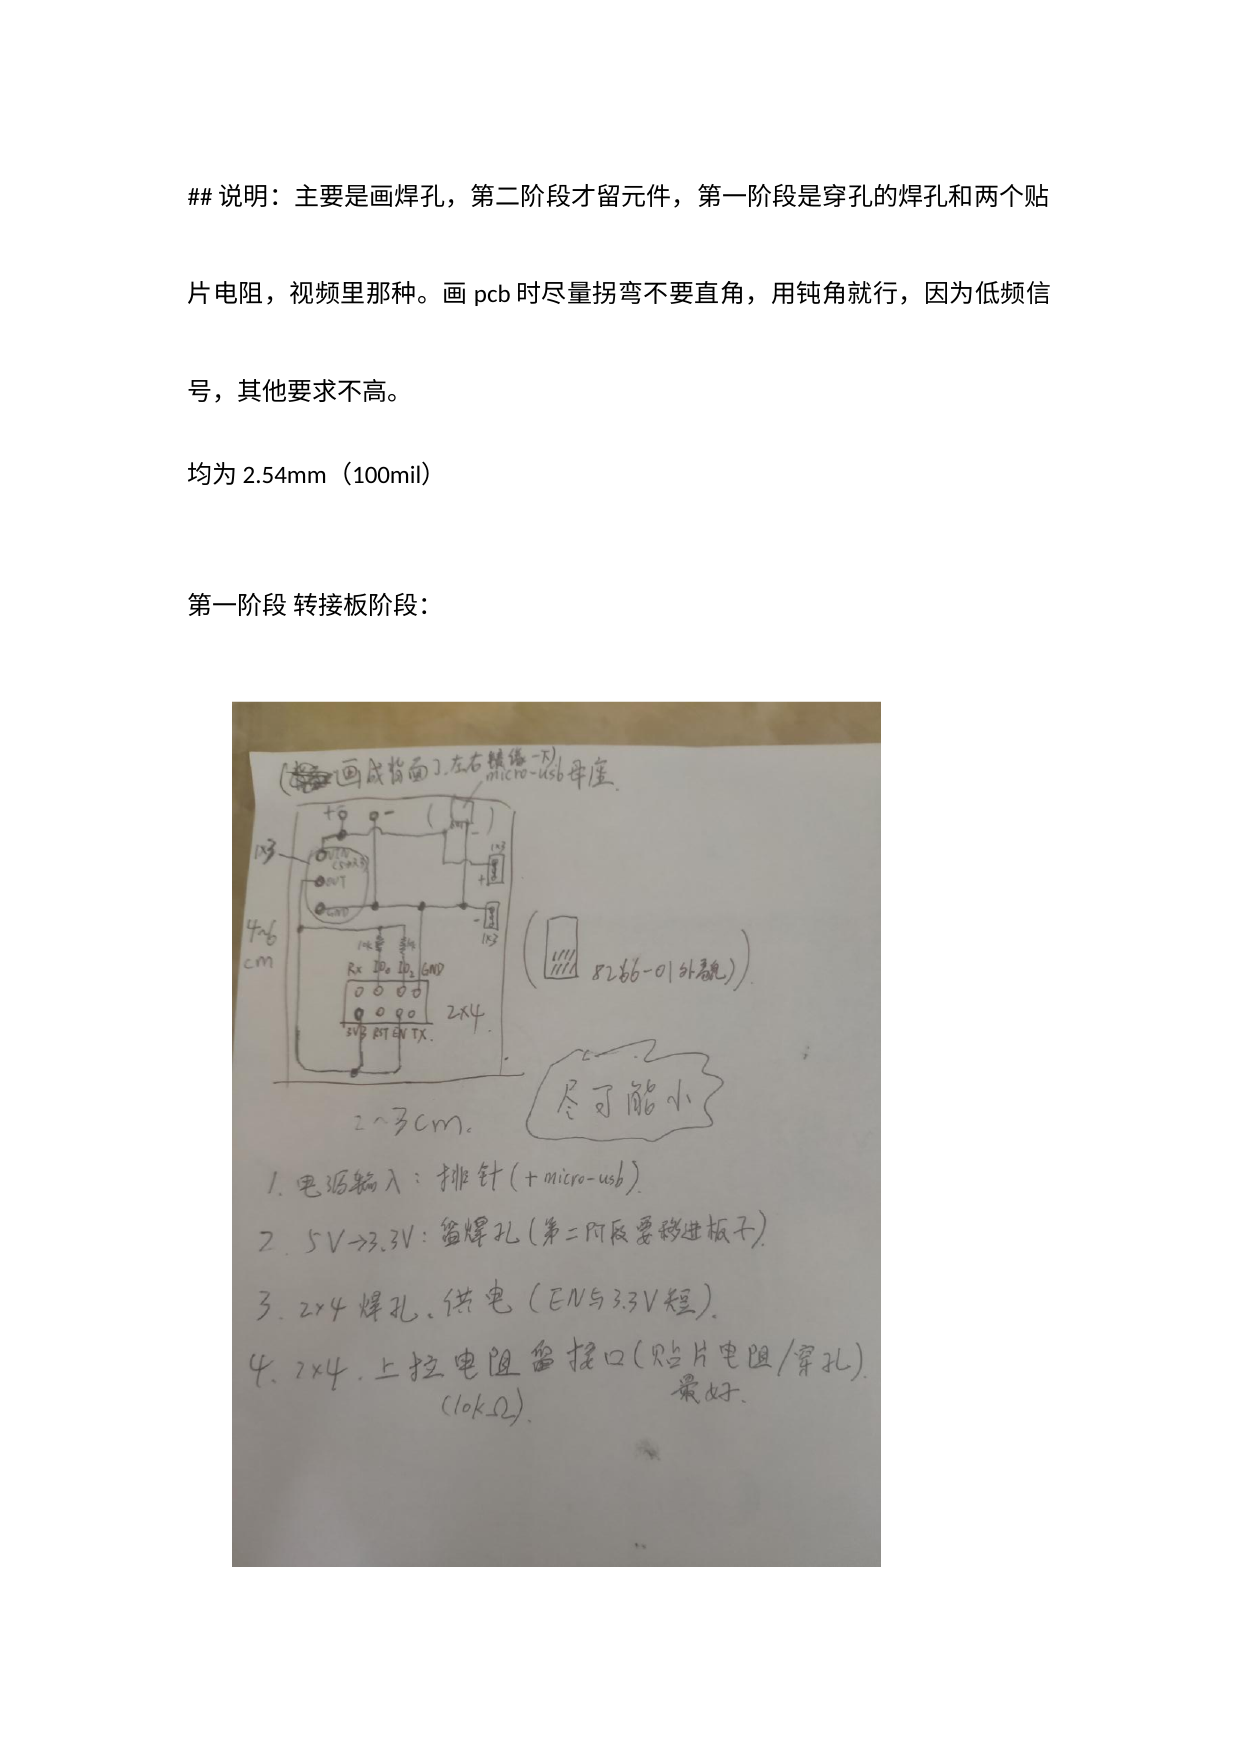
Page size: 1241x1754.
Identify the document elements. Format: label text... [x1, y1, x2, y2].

text 均为2.54mm（100mil） [187, 440, 1053, 505]
text ## 说明：主要是画焊孔，第二阶段才留元件，第一阶段是穿孔的焊孔和两个贴片电阻，视频里那种。画pcb时尽量拐弯不要直角，用钝角就行，因为低频信号，其他要求不高。 [187, 162, 1053, 422]
text 第一阶段 转接板阶段： [187, 571, 1053, 636]
picture [232, 703, 881, 1566]
